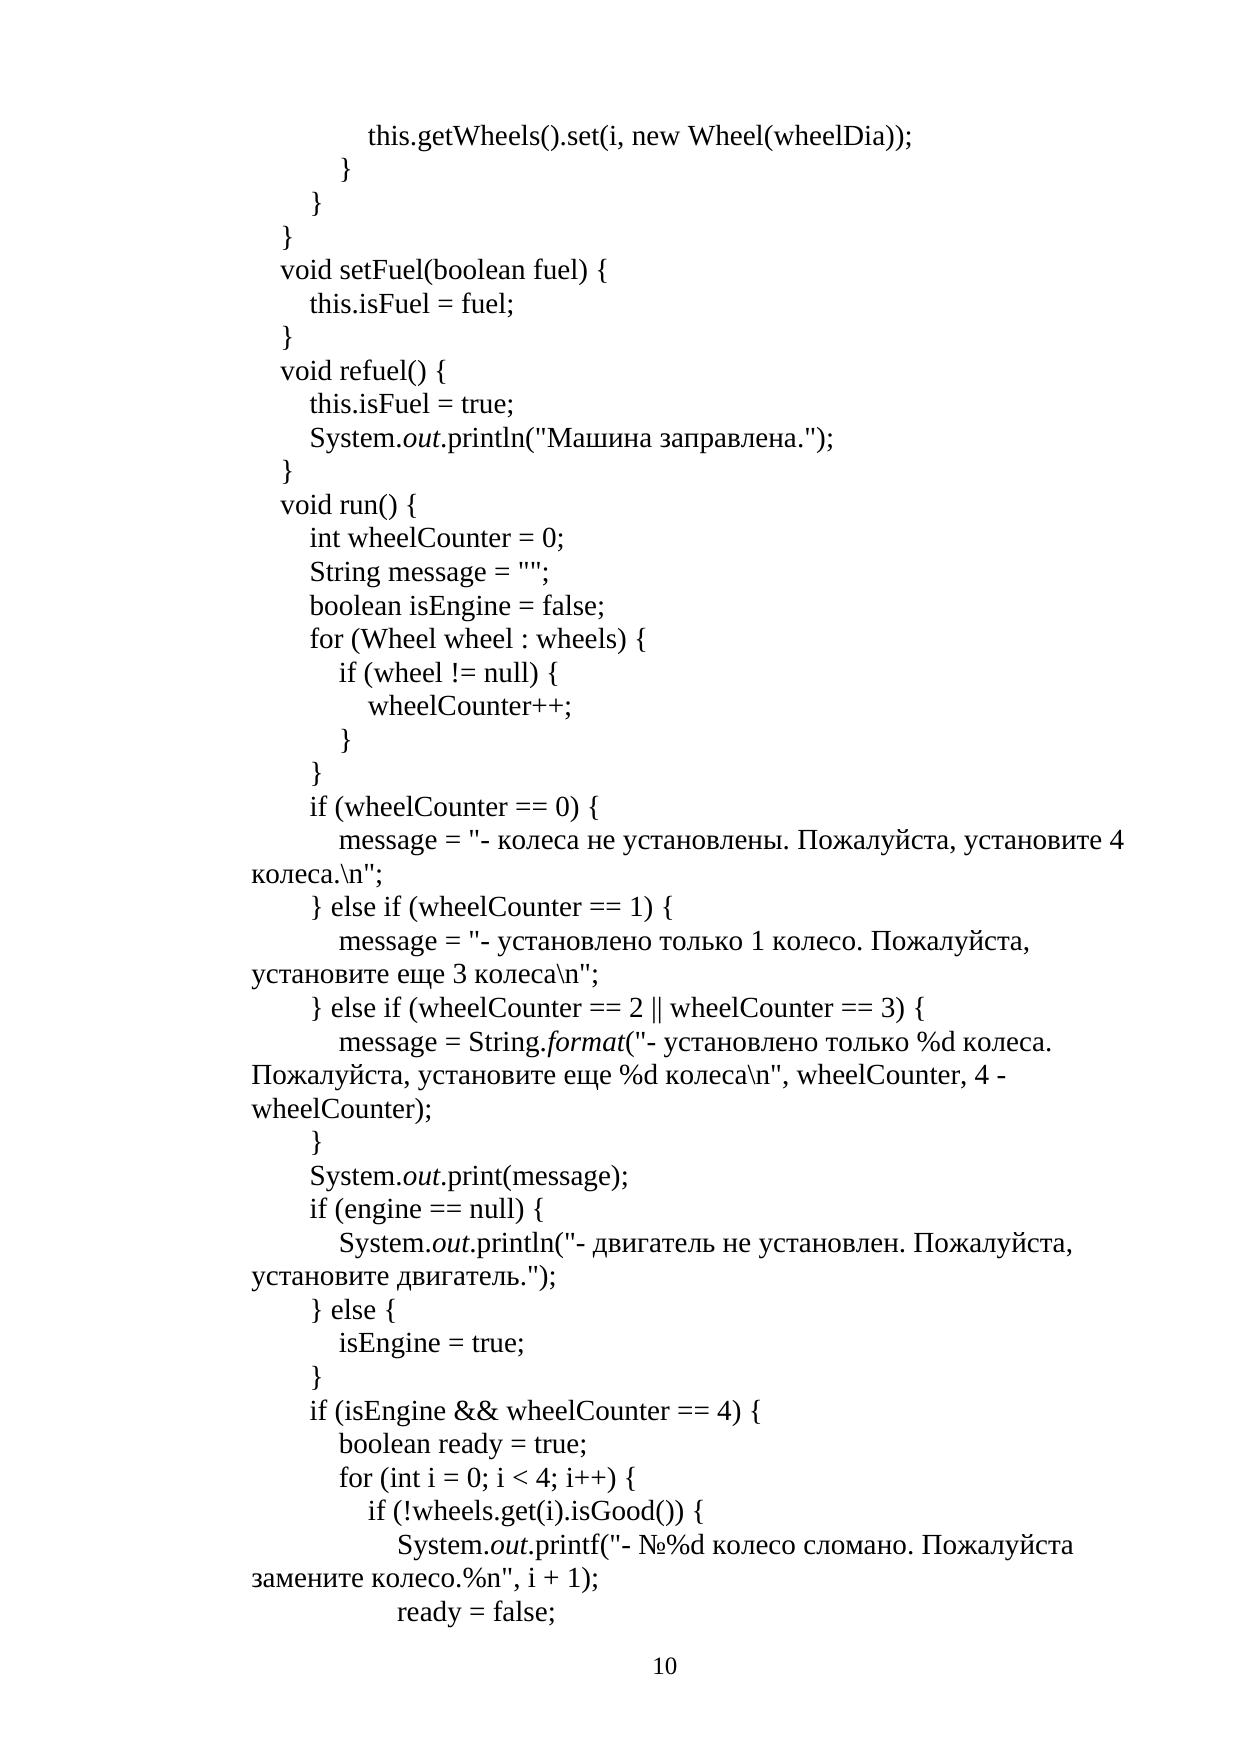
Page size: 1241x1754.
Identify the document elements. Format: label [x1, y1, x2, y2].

text [251, 118, 1152, 1627]
